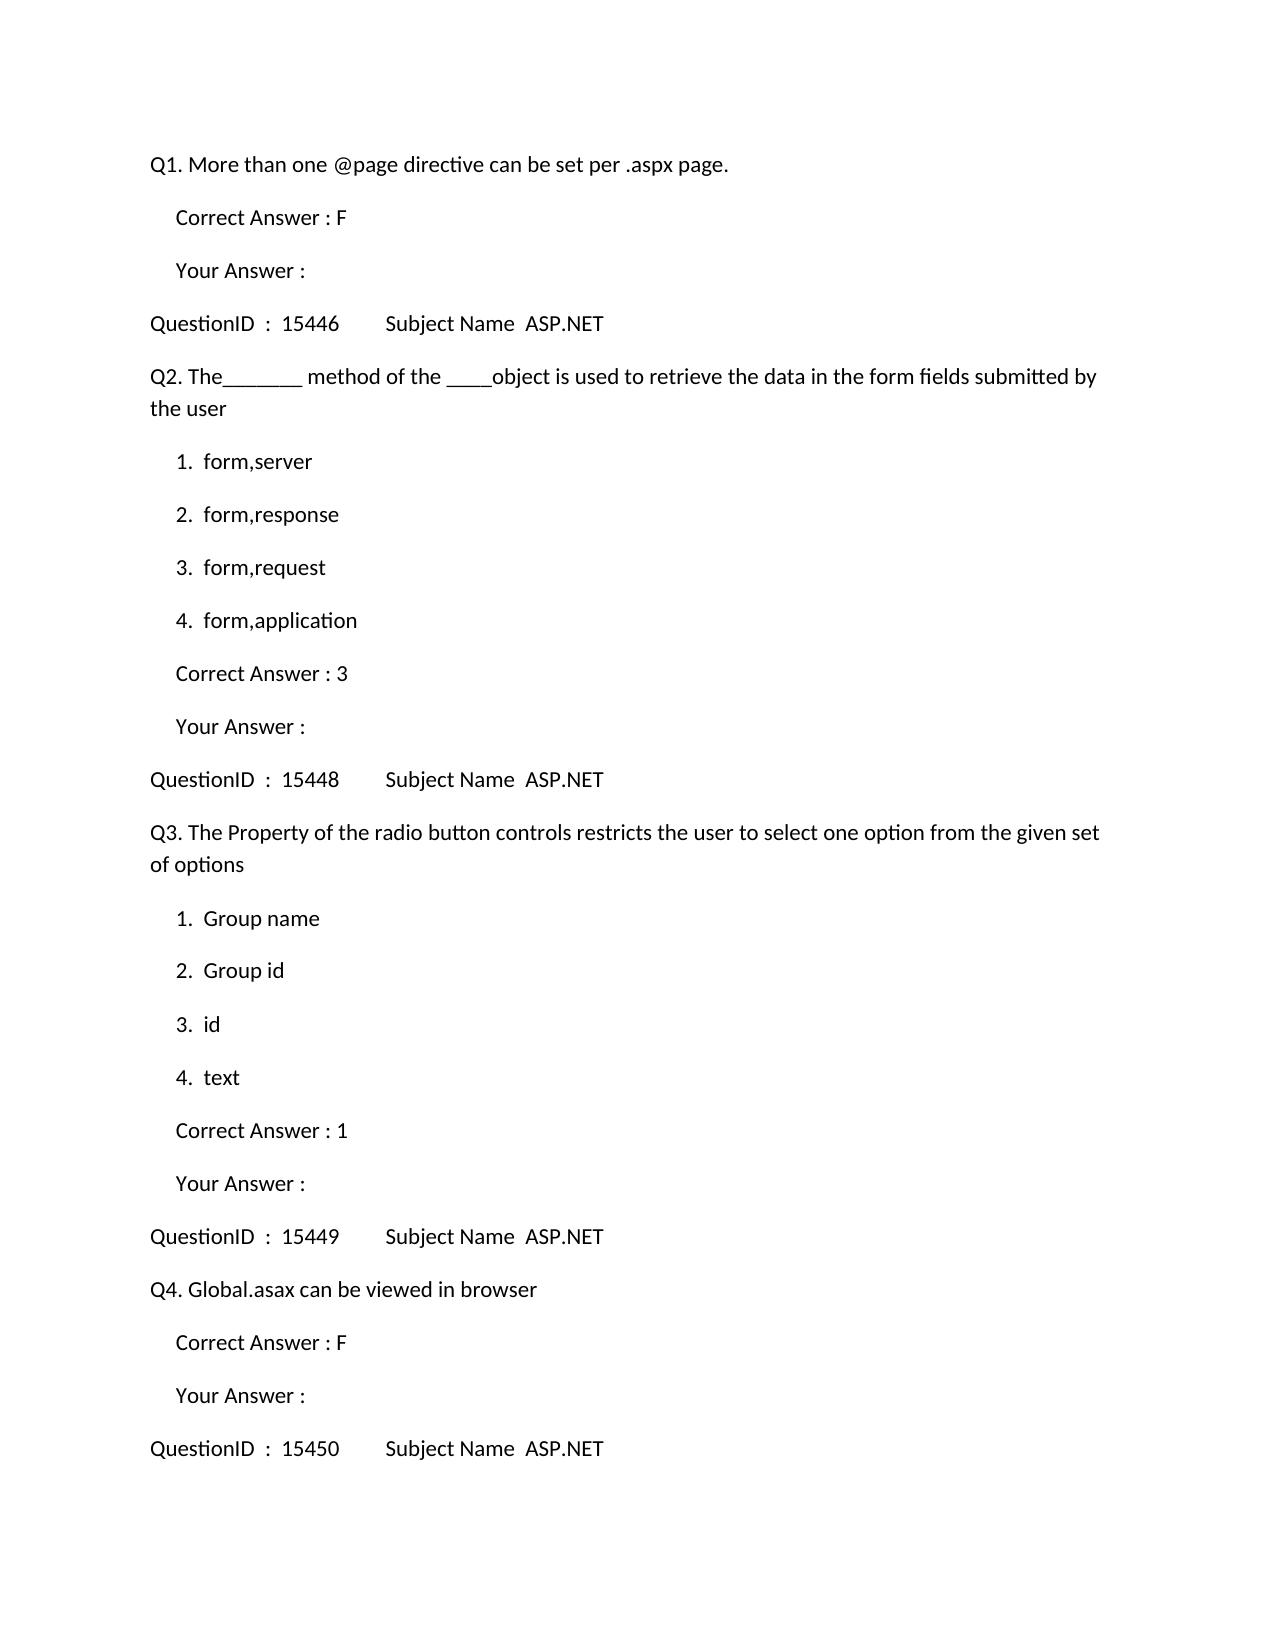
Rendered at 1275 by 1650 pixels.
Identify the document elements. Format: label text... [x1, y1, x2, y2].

text Q4. Global.asax can be viewed in browser [150, 1275, 1125, 1303]
text QuestionID : 15450 Subject Name ASP.NET [150, 1434, 1125, 1462]
text Correct Answer : F [150, 1328, 1125, 1356]
text Your Answer : [150, 256, 1125, 284]
text 2. Group id [150, 957, 1125, 985]
text 4. text [150, 1063, 1125, 1091]
text Q1. More than one @page directive can be set per .aspx page. [150, 150, 1125, 178]
text Your Answer : [150, 712, 1125, 740]
text 1. form,server [150, 447, 1125, 475]
text Correct Answer : F [150, 203, 1125, 231]
text Q3. The Property of the radio button controls restricts the user to select one option from the given set of options [150, 818, 1125, 879]
text 2. form,response [150, 500, 1125, 528]
text QuestionID : 15448 Subject Name ASP.NET [150, 765, 1125, 793]
text Q2. The_______ method of the ____object is used to retrieve the data in the form fields submitted by the user [150, 362, 1125, 422]
text Correct Answer : 1 [150, 1116, 1125, 1144]
text Your Answer : [150, 1381, 1125, 1409]
text Correct Answer : 3 [150, 659, 1125, 687]
text QuestionID : 15449 Subject Name ASP.NET [150, 1222, 1125, 1250]
text 3. form,request [150, 553, 1125, 581]
text QuestionID : 15446 Subject Name ASP.NET [150, 309, 1125, 337]
text Your Answer : [150, 1169, 1125, 1197]
text 4. form,application [150, 606, 1125, 634]
text 3. id [150, 1010, 1125, 1038]
text 1. Group name [150, 904, 1125, 932]
